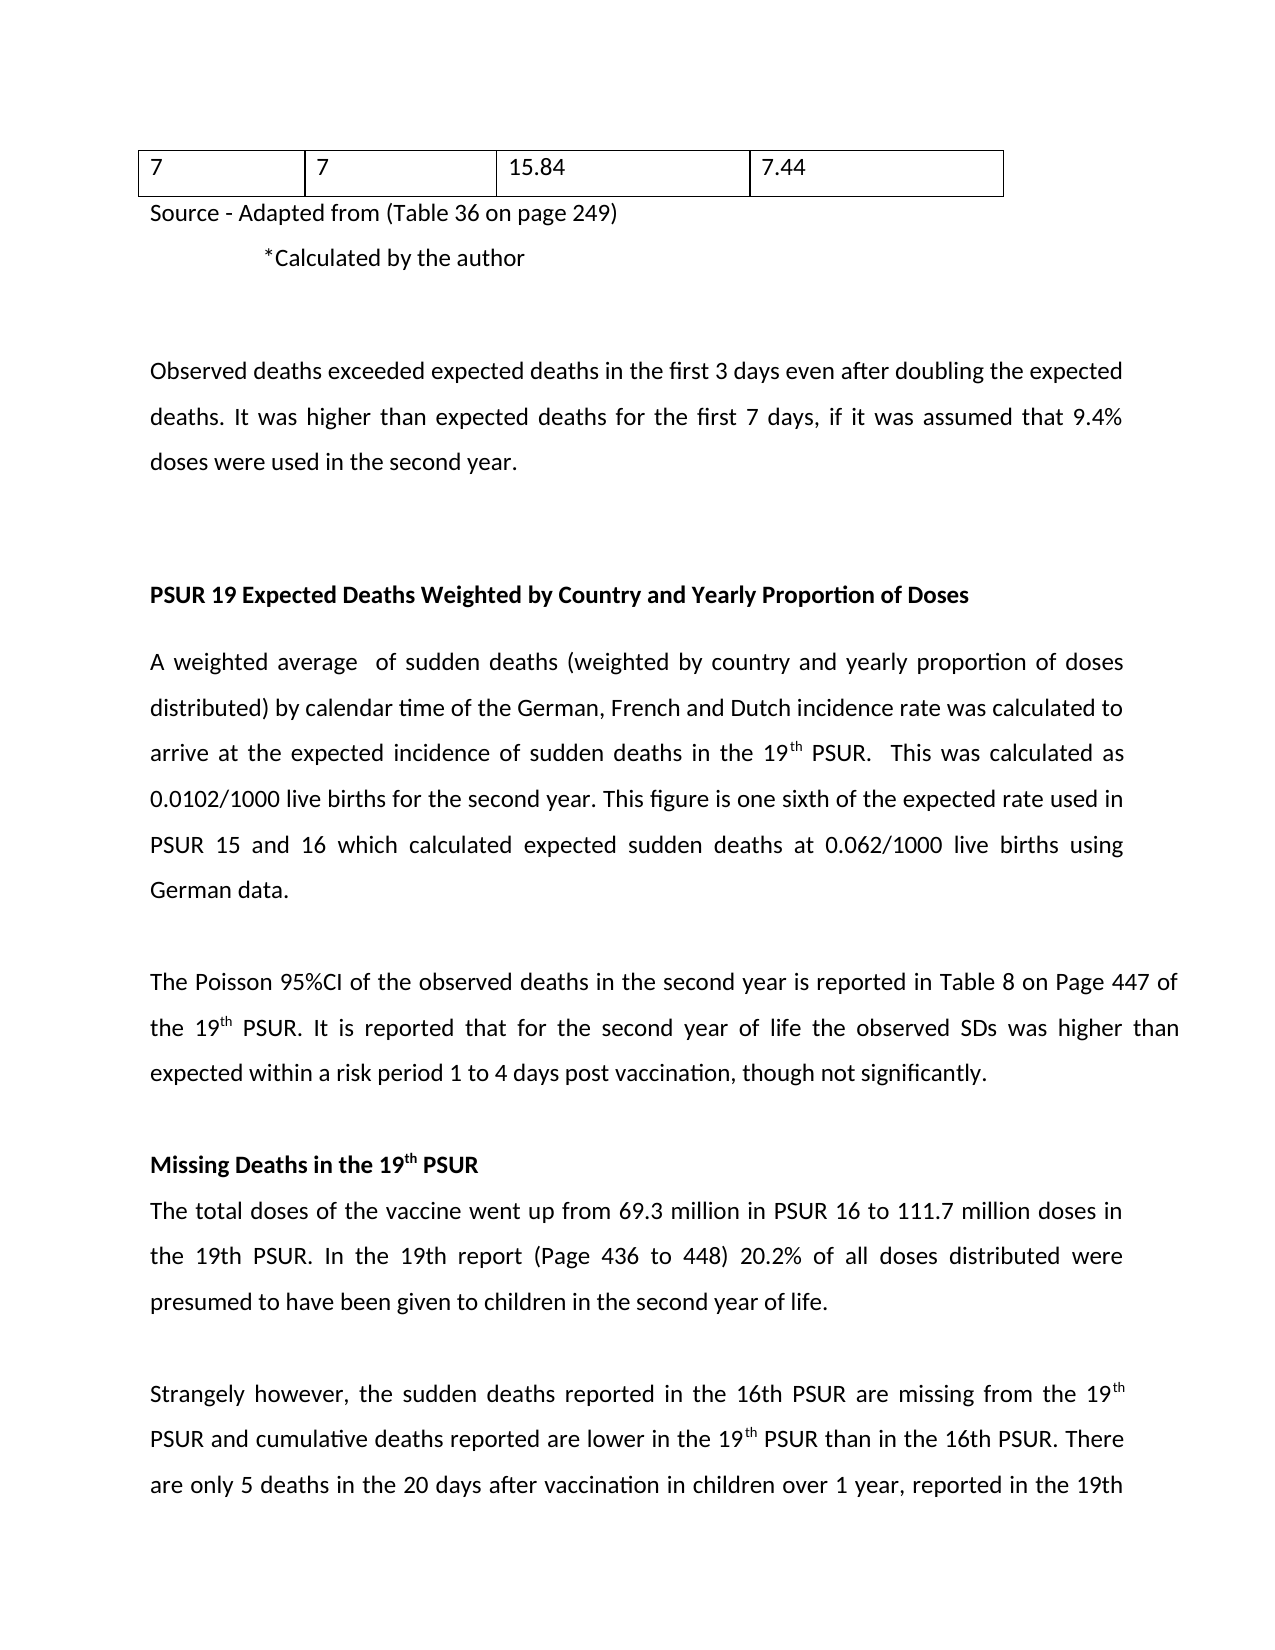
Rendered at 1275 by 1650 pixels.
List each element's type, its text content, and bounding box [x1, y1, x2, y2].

table_cell 7.44 [751, 151, 1003, 196]
text The Poisson 95%CI of the observed deaths in the second year is reported in Table 8 on Page 447 of the 19th PSUR. It is reported that for the second year of life the observed SDs was higher than expected within a risk period 1 to 4 days post vaccination, though not significantly. [150, 966, 1181, 1088]
text Source - Adapted from (Table 36 on page 249) [150, 197, 1125, 227]
text Observed deaths exceeded expected deaths in the first 3 days even after doubling the expected deaths. It was higher than expected deaths for the first 7 days, if it was assumed that 9.4% doses were used in the second year. [150, 355, 1125, 477]
text Missing Deaths in the 19th PSUR [150, 1149, 1181, 1179]
table_cell 15.84 [497, 151, 749, 196]
text PSUR 19 Expected Deaths Weighted by Country and Yearly Proportion of Doses [150, 579, 1125, 610]
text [150, 1378, 1125, 1500]
list *Calculated by the author [262, 243, 1125, 273]
text The total doses of the vaccine went up from 69.3 million in PSUR 16 to 111.7 million doses in the 19th PSUR. In the 19th report (Page 436 to 448) 20.2% of all doses distributed were presumed to have been given to children in the second year of life. [150, 1195, 1125, 1317]
table_cell 7 [306, 151, 496, 196]
table_cell 7 [139, 151, 304, 196]
text A weighted average of sudden deaths (weighted by country and yearly proportion of doses distributed) by calendar time of the German, French and Dutch incidence rate was calculated to arrive at the expected incidence of sudden deaths in the 19th PSUR. This was calculated as 0.0102/1000 live births for the second year. This figure is one sixth of the expected rate used in PSUR 15 and 16 which calculated expected sudden deaths at 0.062/1000 live births using German data. [150, 646, 1125, 905]
